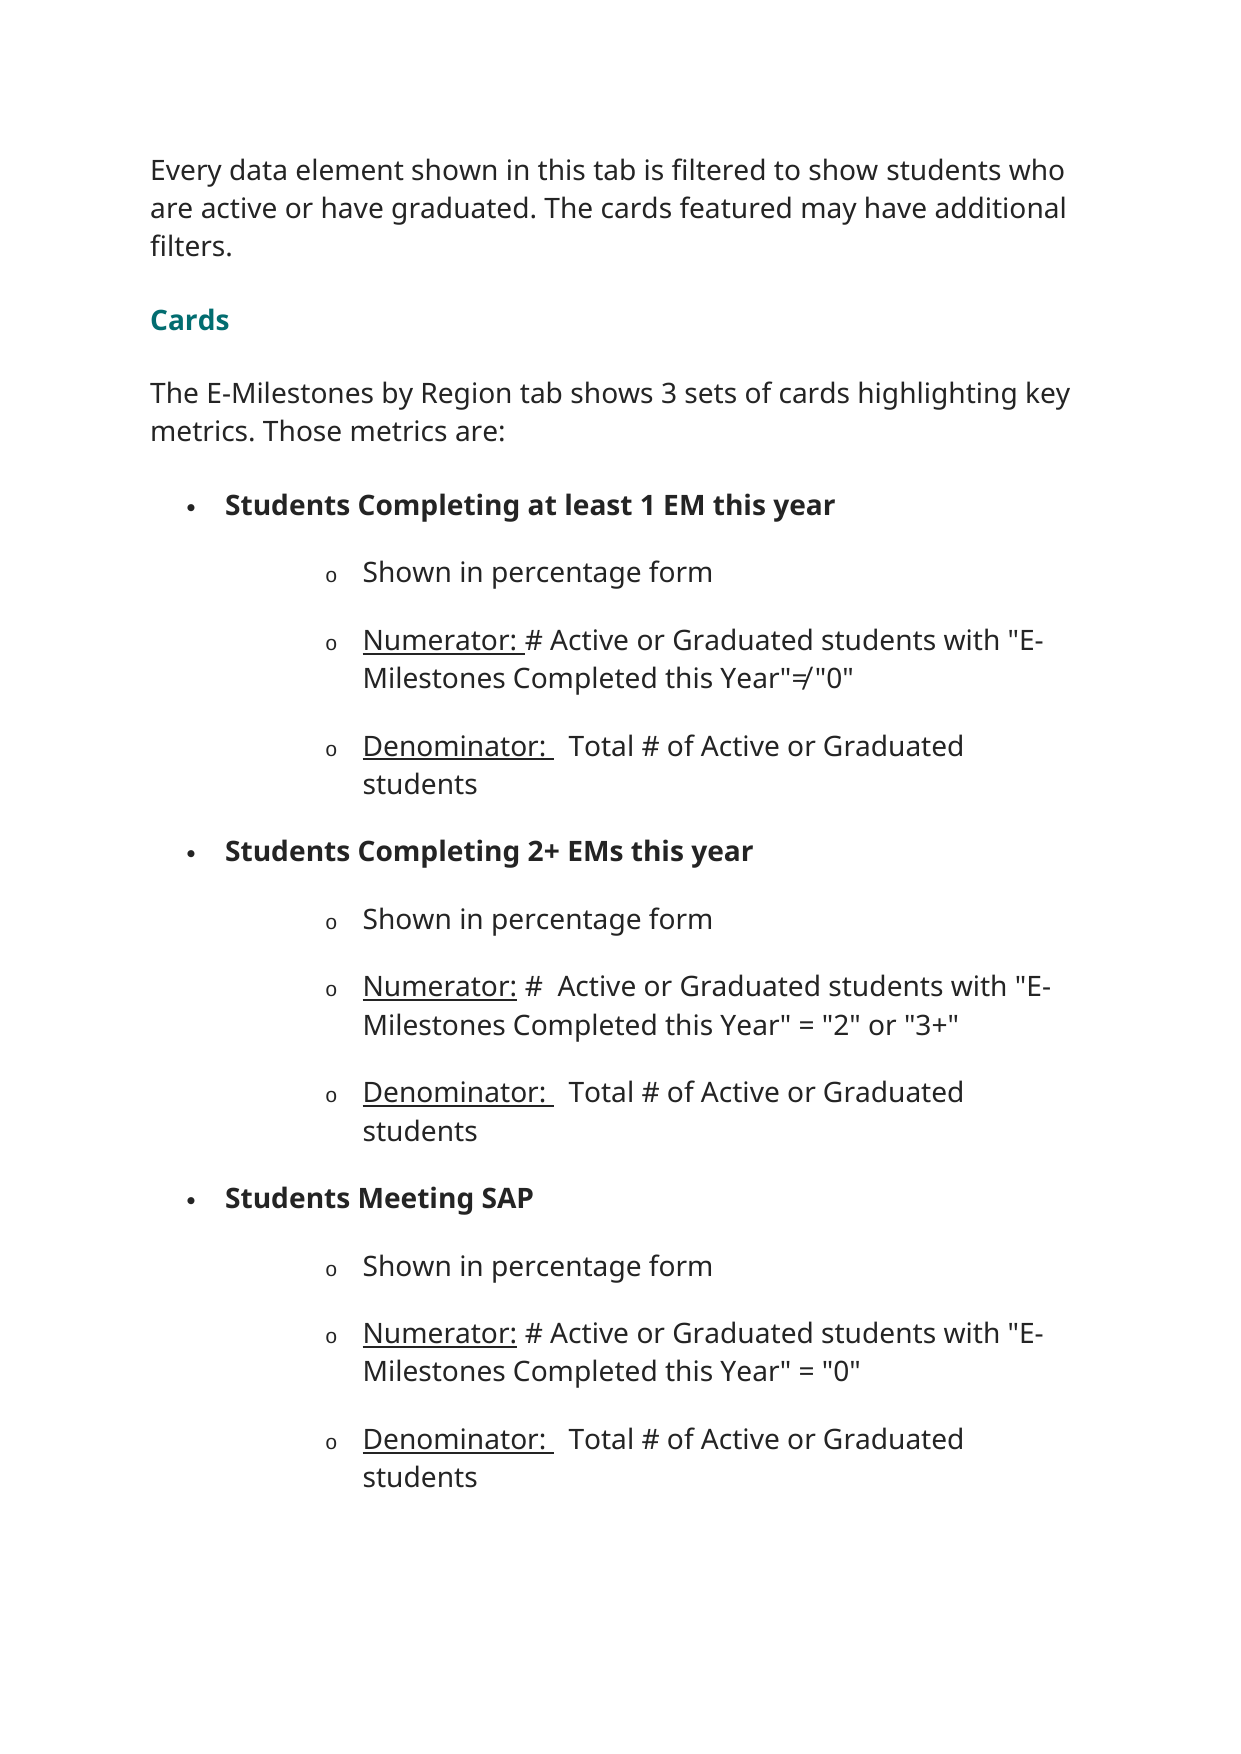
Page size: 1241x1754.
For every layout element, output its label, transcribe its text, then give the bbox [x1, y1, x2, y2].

list Numerator: # Active or Graduated students with "E-Milestones Completed this Year" = "2" or "3+" [325, 967, 1090, 1043]
text Cards [150, 300, 1090, 338]
list Students Completing at least 1 EM this year [187, 485, 1090, 523]
list Denominator: Total # of Active or Graduated students [325, 1072, 1090, 1149]
text The E-Milestones by Region tab shows 3 sets of cards highlighting key metrics. Those metrics are: [150, 373, 1090, 450]
list Numerator: # Active or Graduated students with "E-Milestones Completed this Year"≠ "0" [325, 620, 1090, 697]
list Shown in percentage form [325, 899, 1090, 937]
list Students Completing 2+ EMs this year [187, 832, 1090, 870]
list Denominator: Total # of Active or Graduated students [325, 726, 1090, 802]
text Every data element shown in this tab is filtered to show students who are active or have graduated. The cards featured may have additional filters. [150, 150, 1090, 265]
list Numerator: # Active or Graduated students with "E-Milestones Completed this Year" = "0" [325, 1313, 1090, 1390]
list Shown in percentage form [325, 552, 1090, 591]
list Denominator: Total # of Active or Graduated students [325, 1419, 1090, 1496]
list Shown in percentage form [325, 1246, 1090, 1284]
list Students Meeting SAP [187, 1178, 1090, 1217]
